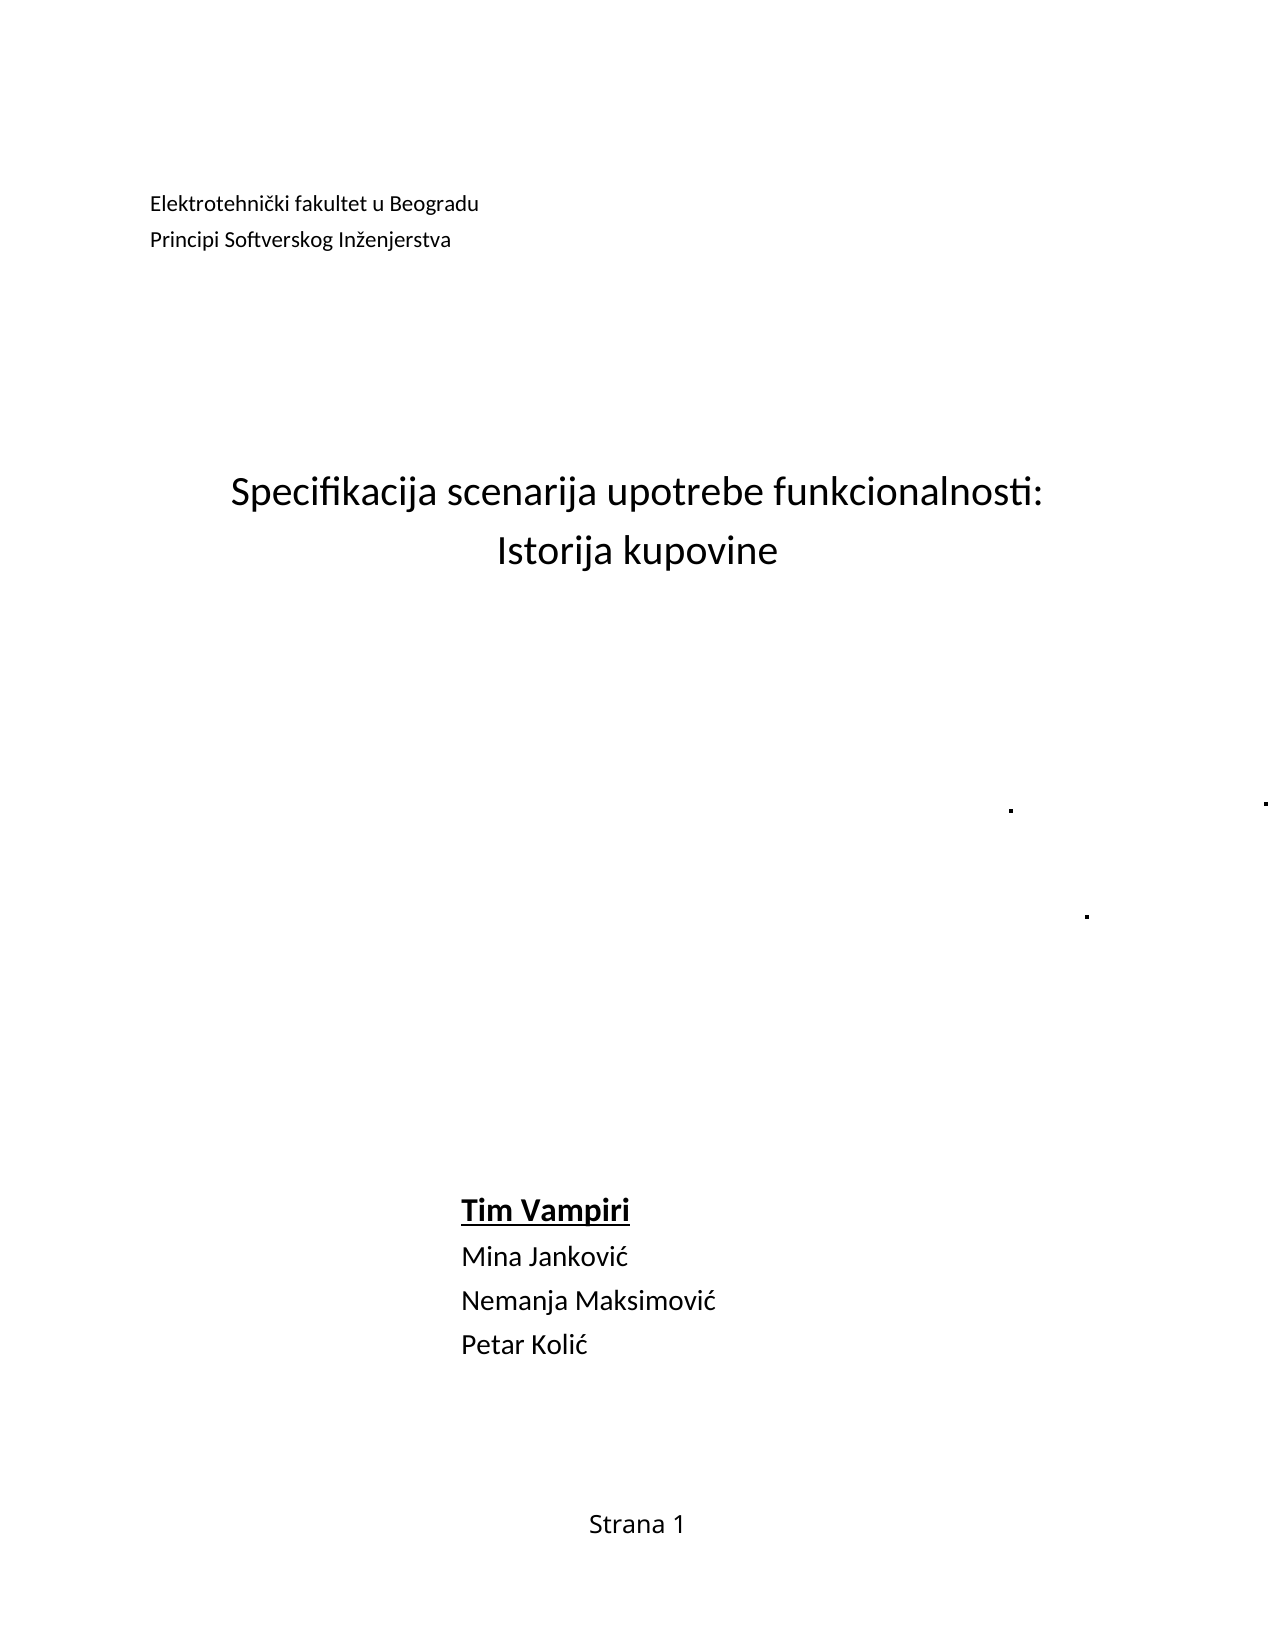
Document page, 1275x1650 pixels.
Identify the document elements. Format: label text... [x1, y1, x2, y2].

text Nemanja Maksimović [386, 1282, 1125, 1317]
text Principi Softverskog Inženjerstva [150, 225, 1125, 253]
text Elektrotehnički fakultet u Beogradu [150, 189, 1125, 217]
text Petar Kolić [386, 1326, 1125, 1361]
text Istorija kupovine [150, 524, 1125, 575]
text Specifikacija scenarija upotrebe funkcionalnosti: [150, 465, 1125, 516]
text Mina Janković [386, 1238, 1125, 1273]
text Tim Vampiri [386, 1189, 1125, 1229]
